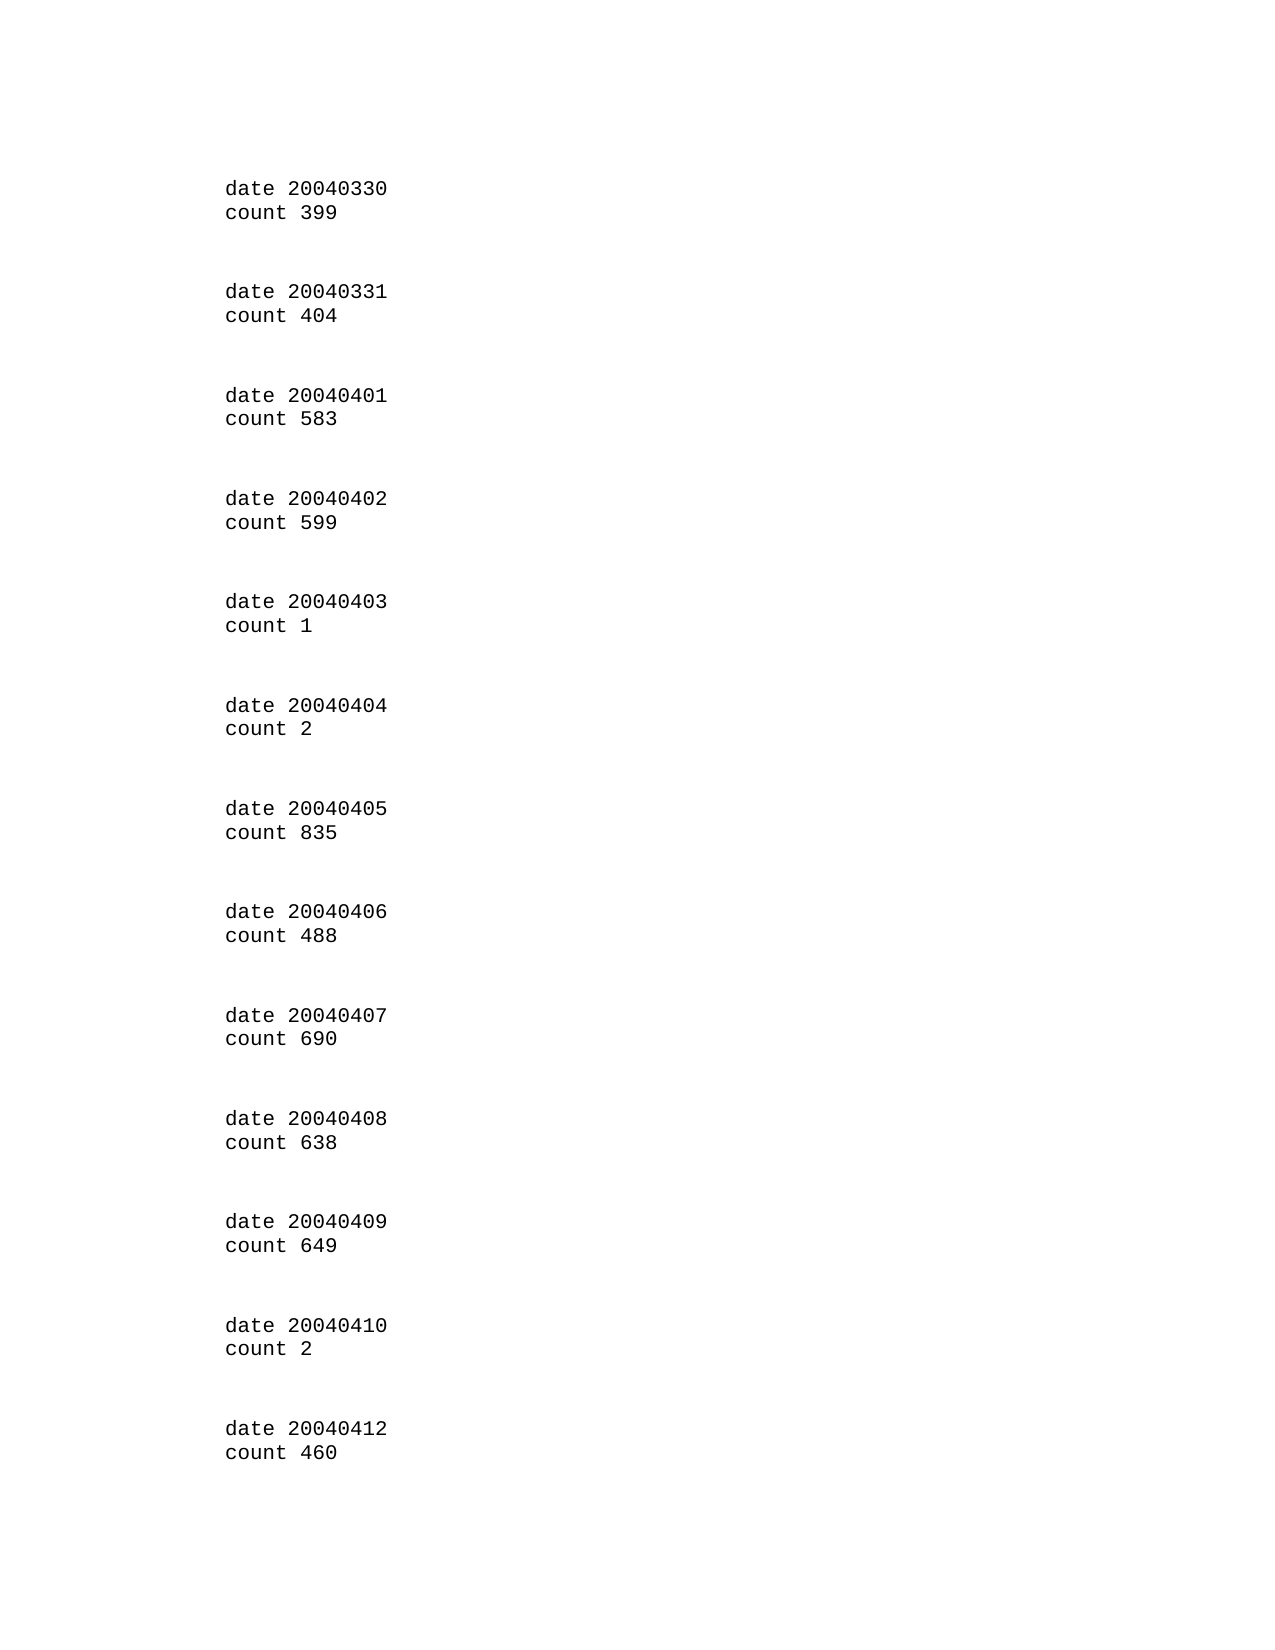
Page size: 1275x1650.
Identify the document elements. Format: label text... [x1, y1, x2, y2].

text count 599 [150, 512, 1125, 535]
text date 20040401 [150, 385, 1125, 408]
text date 20040406 [150, 901, 1125, 925]
text count 649 [150, 1235, 1125, 1259]
text count 1 [150, 615, 1125, 639]
text date 20040405 [150, 798, 1125, 822]
text count 488 [150, 925, 1125, 949]
text date 20040402 [150, 488, 1125, 512]
text date 20040331 [150, 281, 1125, 305]
text date 20040404 [150, 695, 1125, 718]
text count 638 [150, 1132, 1125, 1155]
text date 20040412 [150, 1418, 1125, 1442]
text date 20040330 [150, 178, 1125, 202]
text count 404 [150, 305, 1125, 329]
text date 20040408 [150, 1108, 1125, 1132]
text count 583 [150, 408, 1125, 432]
text count 460 [150, 1442, 1125, 1465]
text date 20040410 [150, 1315, 1125, 1338]
text date 20040403 [150, 591, 1125, 615]
text date 20040407 [150, 1005, 1125, 1028]
text count 2 [150, 718, 1125, 742]
text count 399 [150, 202, 1125, 225]
text count 690 [150, 1028, 1125, 1052]
text count 835 [150, 822, 1125, 845]
text count 2 [150, 1338, 1125, 1362]
text date 20040409 [150, 1211, 1125, 1235]
